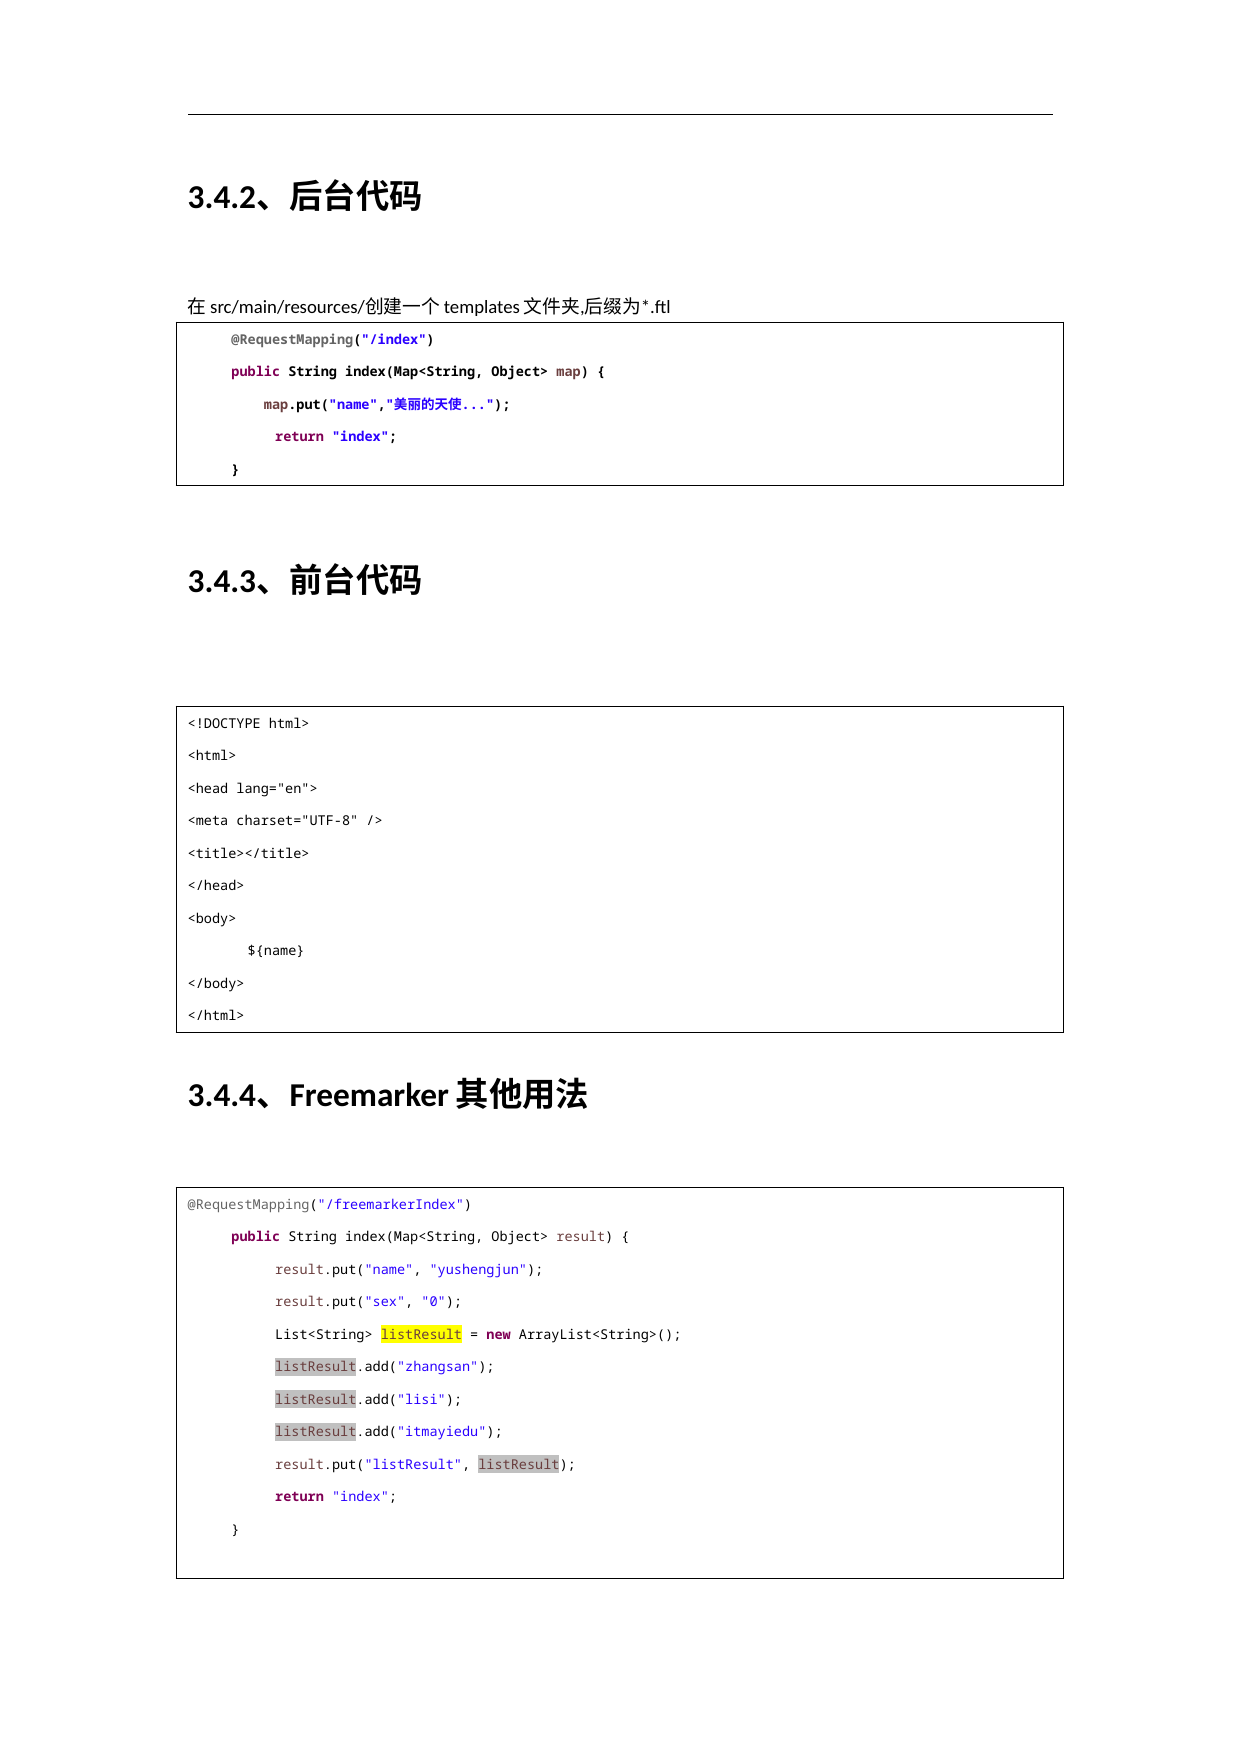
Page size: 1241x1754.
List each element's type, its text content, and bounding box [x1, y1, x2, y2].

subtitle 3.4.4、Freemarker其他用法 [187, 1060, 1053, 1125]
table_header <!DOCTYPE html> <html> <head lang="en"> <meta charset="UTF-8" /> <title></title> </head> <body> ${name} </body> </html> [177, 707, 1063, 1032]
subtitle 3.4.3、前台代码 [187, 546, 1053, 611]
subtitle 3.4.2、后台代码 [187, 162, 1053, 227]
table_header @RequestMapping("/index") public String index(Map<String, Object> map) { map.put("name","美丽的天使..."); return "index"; } [177, 323, 1063, 485]
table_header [177, 1188, 1063, 1578]
text 在src/main/resources/创建一个templates文件夹,后缀为*.ftl [187, 289, 1053, 322]
